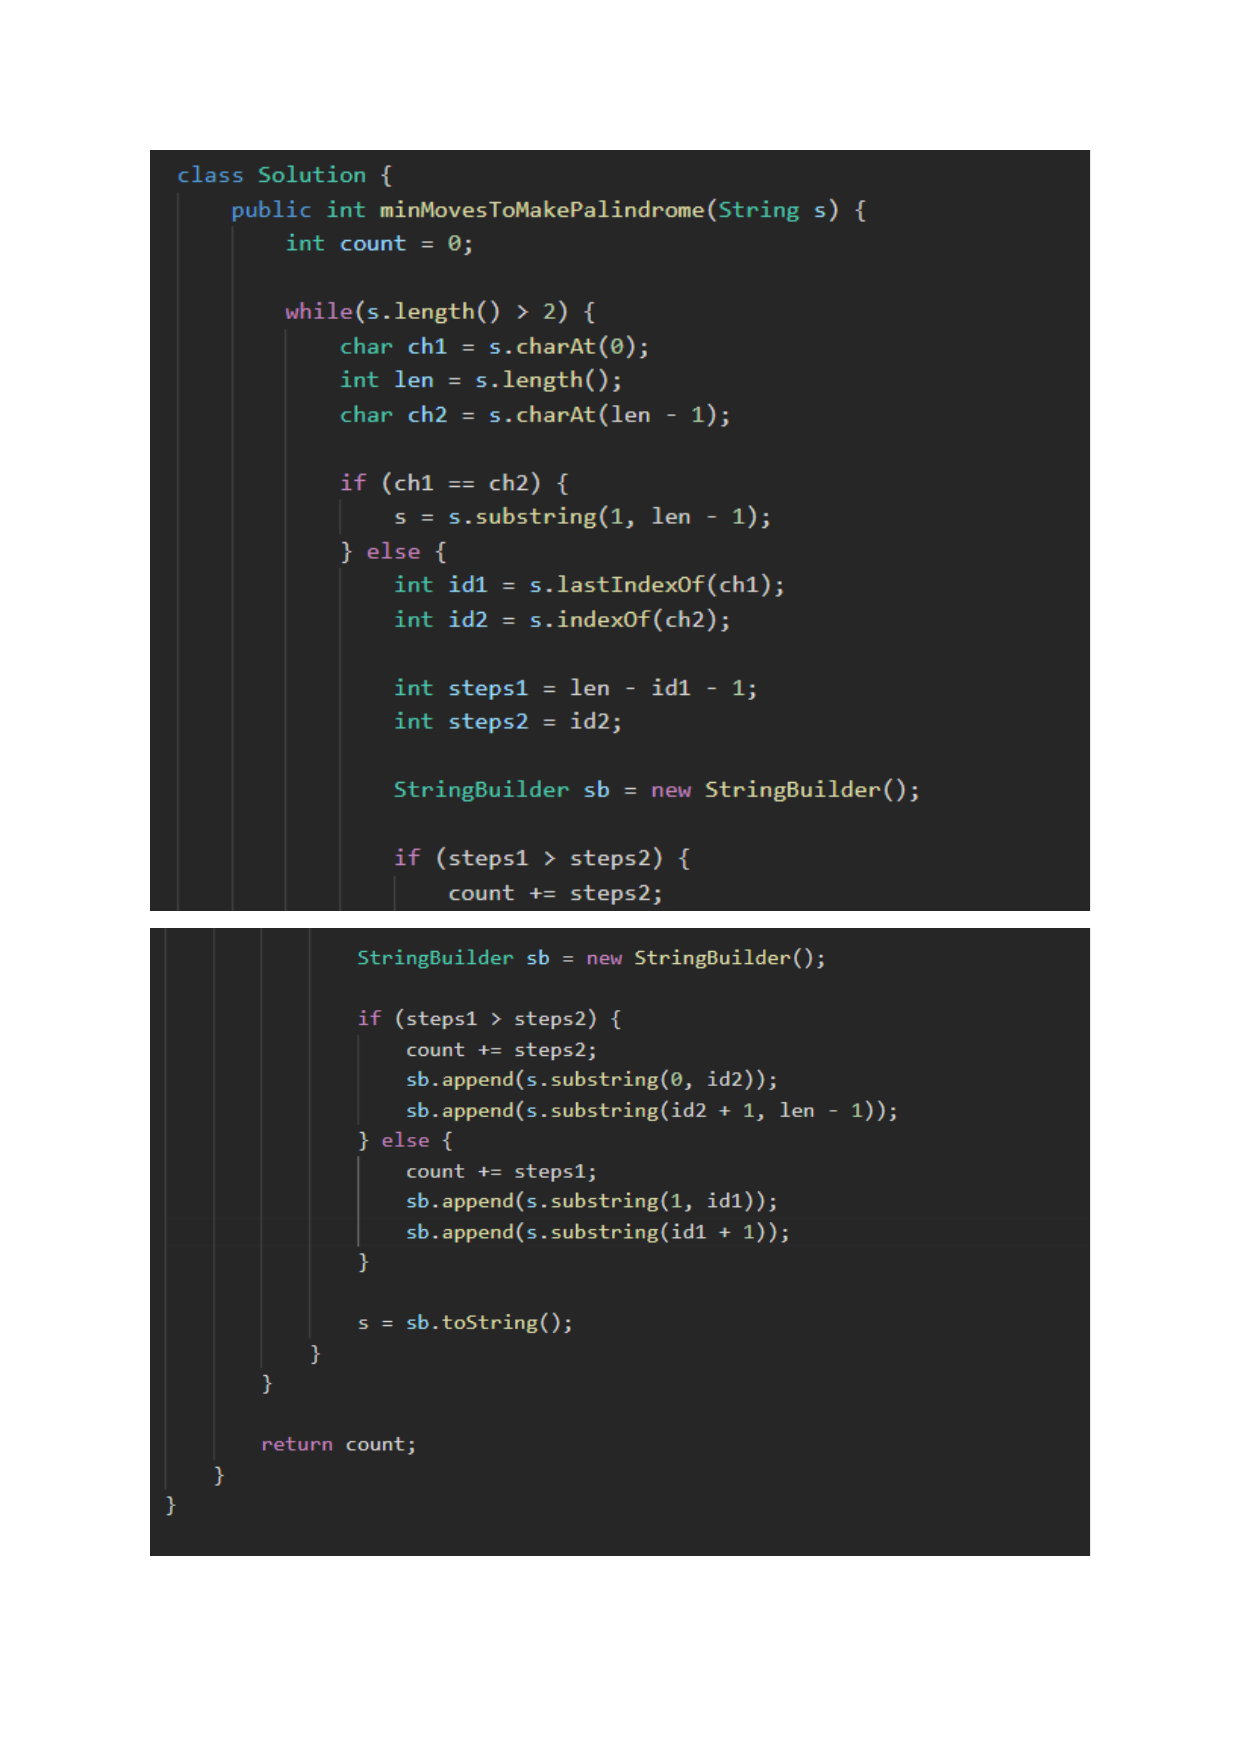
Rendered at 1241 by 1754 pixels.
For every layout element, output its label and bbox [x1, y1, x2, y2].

picture [150, 928, 1091, 1556]
picture [150, 150, 1091, 911]
